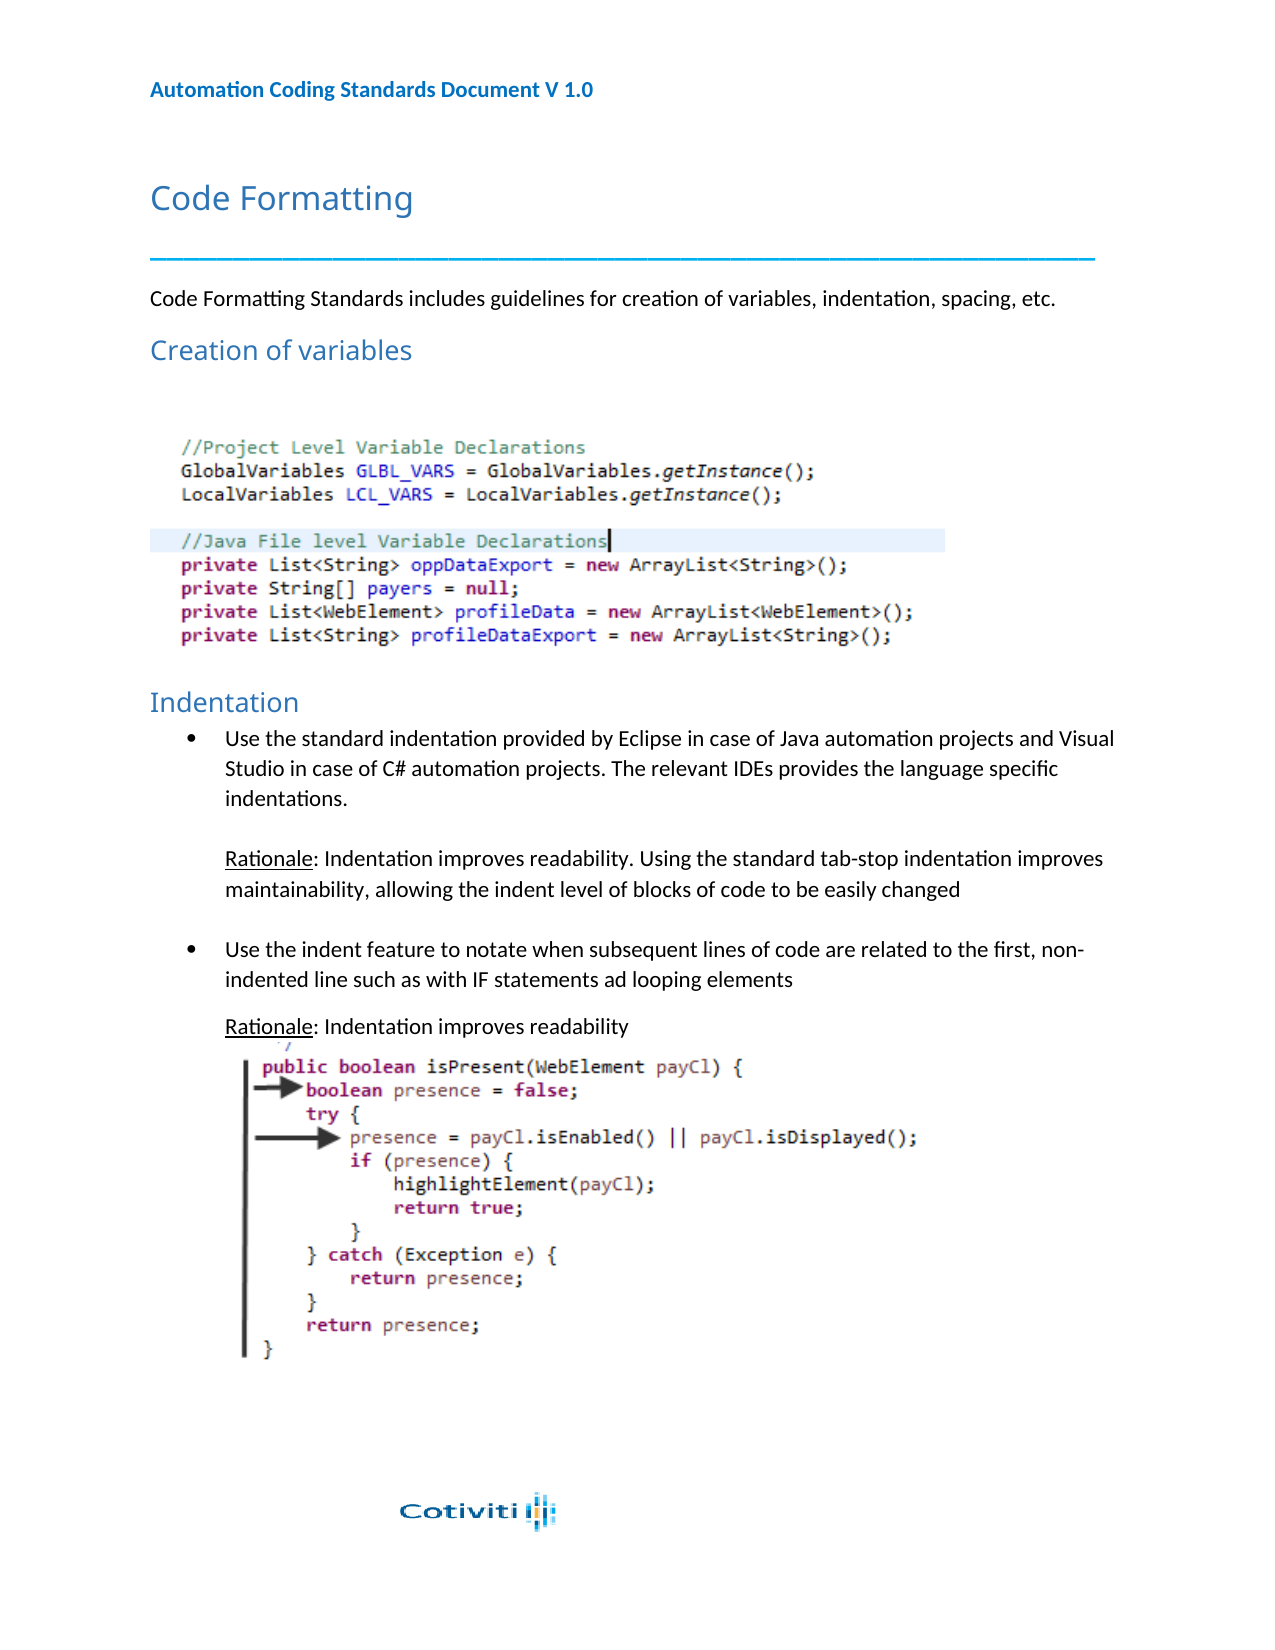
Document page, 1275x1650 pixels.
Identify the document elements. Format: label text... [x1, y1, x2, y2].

subtitle Code Formatting [150, 175, 1125, 220]
list Use the standard indentation provided by Eclipse in case of Java automation projects and Visual Studio in case of C# automation projects. The relevant IDEs provides the language specific indentations. [187, 724, 1125, 812]
text Code Formatting Standards includes guidelines for creation of variables, indentation, spacing, etc. [150, 284, 1125, 313]
subtitle Indentation [150, 684, 1125, 721]
picture [225, 1042, 947, 1372]
picture [364, 1450, 590, 1575]
list Use the indent feature to notate when subsequent lines of code are related to the first, non-indented line such as with IF statements ad looping elements [187, 935, 1125, 993]
text _________________________________________________________ [150, 224, 1125, 265]
picture [150, 418, 946, 665]
list Rationale: Indentation improves readability. Using the standard tab-stop indentation improves maintainability, allowing the indent level of blocks of code to be easily changed [225, 844, 1125, 903]
subtitle Creation of variables [150, 331, 1125, 368]
